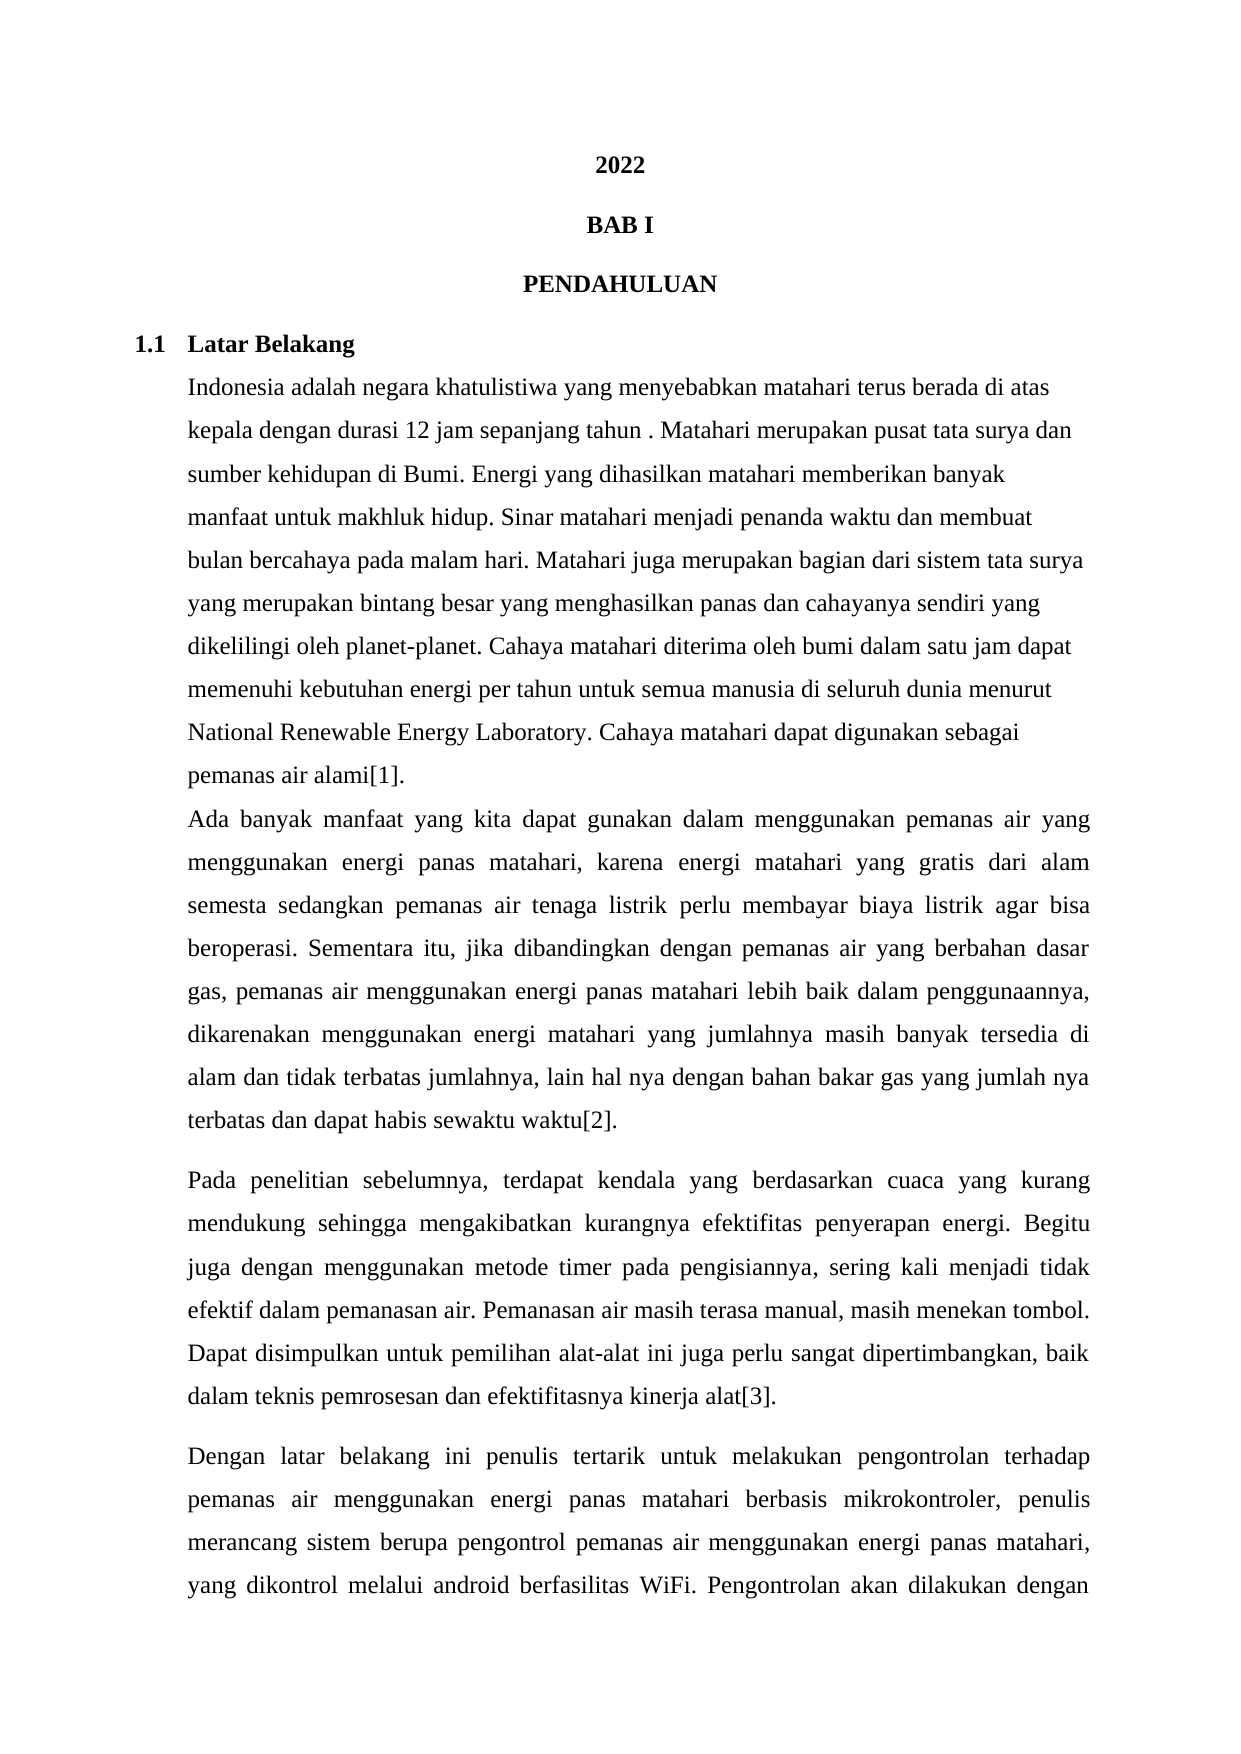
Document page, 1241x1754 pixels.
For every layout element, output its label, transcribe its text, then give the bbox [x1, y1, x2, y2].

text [187, 1441, 1090, 1599]
text PENDAHULUAN [150, 269, 1090, 298]
text 2022 [150, 150, 1090, 179]
list Indonesia adalah negara khatulistiwa yang menyebabkan matahari terus berada di atas kepala dengan durasi 12 jam sepanjang tahun . Matahari merupakan pusat tata surya dan sumber kehidupan di Bumi. Energi yang dihasilkan matahari memberikan banyak manfaat untuk makhluk hidup. Sinar matahari menjadi penanda waktu dan membuat bulan bercahaya pada malam hari. Matahari juga merupakan bagian dari sistem tata surya yang merupakan bintang besar yang menghasilkan panas dan cahayanya sendiri yang dikelilingi oleh planet-planet. Cahaya matahari diterima oleh bumi dalam satu jam dapat memenuhi kebutuhan energi per tahun untuk semua manusia di seluruh dunia menurut National Renewable Energy Laboratory. Cahaya matahari dapat digunakan sebagai pemanas air alami[1]. [187, 372, 1090, 789]
text Ada banyak manfaat yang kita dapat gunakan dalam menggunakan pemanas air yang menggunakan energi panas matahari, karena energi matahari yang gratis dari alam semesta sedangkan pemanas air tenaga listrik perlu membayar biaya listrik agar bisa beroperasi. Sementara itu, jika dibandingkan dengan pemanas air yang berbahan dasar gas, pemanas air menggunakan energi panas matahari lebih baik dalam penggunaannya, dikarenakan menggunakan energi matahari yang jumlahnya masih banyak tersedia di alam dan tidak terbatas jumlahnya, lain hal nya dengan bahan bakar gas yang jumlah nya terbatas dan dapat habis sewaktu waktu[2]. [187, 804, 1090, 1134]
text Pada penelitian sebelumnya, terdapat kendala yang berdasarkan cuaca yang kurang mendukung sehingga mengakibatkan kurangnya efektifitas penyerapan energi. Begitu juga dengan menggunakan metode timer pada pengisiannya, sering kali menjadi tidak efektif dalam pemanasan air. Pemanasan air masih terasa manual, masih menekan tombol. Dapat disimpulkan untuk pemilihan alat-alat ini juga perlu sangat dipertimbangkan, baik dalam teknis pemrosesan dan efektifitasnya kinerja alat[3]. [187, 1165, 1090, 1410]
text BAB I [150, 210, 1090, 238]
list Latar Belakang [150, 329, 1090, 358]
